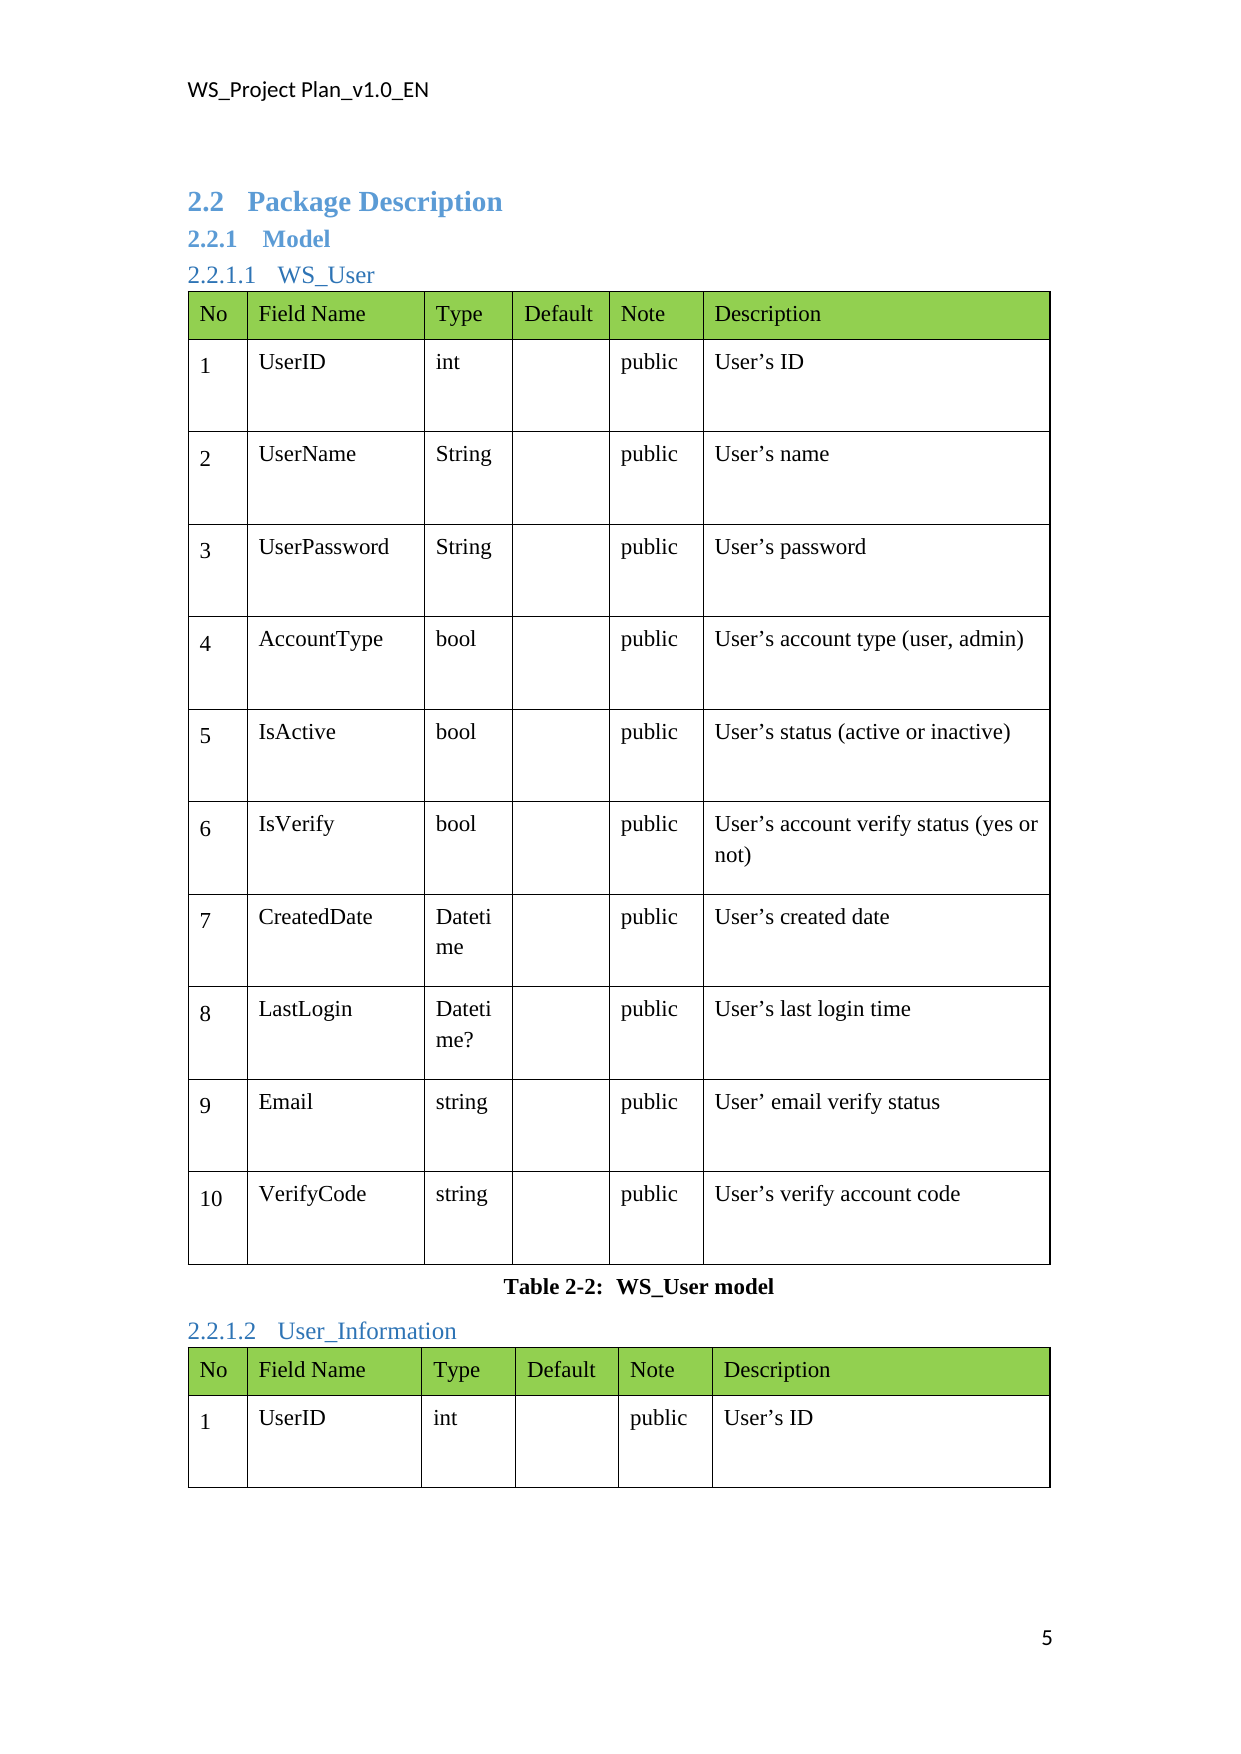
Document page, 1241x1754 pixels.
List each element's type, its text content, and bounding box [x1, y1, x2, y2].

table_cell IsActive [248, 710, 424, 801]
table_cell User’s name [704, 432, 1049, 524]
table_cell int [422, 1396, 515, 1487]
table_header Description [713, 1348, 1049, 1395]
table_cell Email [248, 1080, 424, 1171]
table_cell public [610, 987, 703, 1079]
table_cell public [610, 617, 703, 709]
table_cell string [425, 1172, 512, 1264]
table_cell UserPassword [248, 525, 424, 616]
table_header Type [425, 292, 512, 339]
table_cell [189, 525, 247, 616]
table_cell VerifyCode [248, 1172, 424, 1264]
table_cell [516, 1396, 618, 1487]
subtitle Package Description [187, 184, 1053, 218]
table_cell Datetime [425, 895, 512, 986]
table_header Field Name [248, 292, 424, 339]
table_cell [189, 802, 247, 894]
table_cell IsVerify [248, 802, 424, 894]
table_header Note [619, 1348, 712, 1395]
table_cell bool [425, 617, 512, 709]
table_cell [513, 525, 609, 616]
table_cell bool [425, 802, 512, 894]
table_cell int [425, 340, 512, 431]
table_cell [189, 987, 247, 1079]
table_cell User’s ID [713, 1396, 1049, 1487]
table_cell [513, 895, 609, 986]
table_cell [189, 710, 247, 801]
table_cell User’s password [704, 525, 1049, 616]
table_cell [513, 432, 609, 524]
table_header Default [513, 292, 609, 339]
table_header Type [422, 1348, 515, 1395]
table_cell public [610, 710, 703, 801]
table_cell [513, 340, 609, 431]
table_header Description [704, 292, 1049, 339]
table_cell public [610, 340, 703, 431]
table_cell public [610, 1172, 703, 1264]
table_cell [189, 1080, 247, 1171]
table_cell User’s created date [704, 895, 1049, 986]
table_cell String [425, 432, 512, 524]
table_cell User’s status (active or inactive) [704, 710, 1049, 801]
table_header Default [516, 1348, 618, 1395]
table_cell UserName [248, 432, 424, 524]
subtitle Model [187, 224, 1053, 253]
table_cell public [610, 432, 703, 524]
table_cell [513, 987, 609, 1079]
table_cell [513, 710, 609, 801]
table_cell UserID [248, 340, 424, 431]
table_header No [189, 1348, 247, 1395]
table_cell User’ email verify status [704, 1080, 1049, 1171]
text WS_User model [225, 1273, 1053, 1299]
table_cell [189, 1396, 247, 1487]
table_cell [189, 340, 247, 431]
subtitle WS_User [187, 260, 1053, 288]
table_cell [513, 1080, 609, 1171]
table_cell [189, 432, 247, 524]
table_cell [189, 895, 247, 986]
table_cell string [425, 1080, 512, 1171]
table_cell [513, 617, 609, 709]
table_cell [513, 1172, 609, 1264]
subtitle User_Information [187, 1316, 1053, 1344]
table_cell CreatedDate [248, 895, 424, 986]
table_cell String [425, 525, 512, 616]
table_cell public [610, 1080, 703, 1171]
table_header No [189, 292, 247, 339]
table_header Note [610, 292, 703, 339]
table_cell AccountType [248, 617, 424, 709]
table_cell User’s ID [704, 340, 1049, 431]
table_cell public [610, 802, 703, 894]
table_cell LastLogin [248, 987, 424, 1079]
table_cell User’s account verify status (yes or not) [704, 802, 1049, 894]
table_cell [189, 1172, 247, 1264]
table_cell public [610, 525, 703, 616]
table_cell public [619, 1396, 712, 1487]
table_cell Datetime? [425, 987, 512, 1079]
table_cell public [610, 895, 703, 986]
table_cell bool [425, 710, 512, 801]
table_cell [189, 617, 247, 709]
table_cell UserID [248, 1396, 421, 1487]
table_cell User’s last login time [704, 987, 1049, 1079]
table_cell [513, 802, 609, 894]
table_cell User’s verify account code [704, 1172, 1049, 1264]
table_header Field Name [248, 1348, 421, 1395]
table_cell User’s account type (user, admin) [704, 617, 1049, 709]
